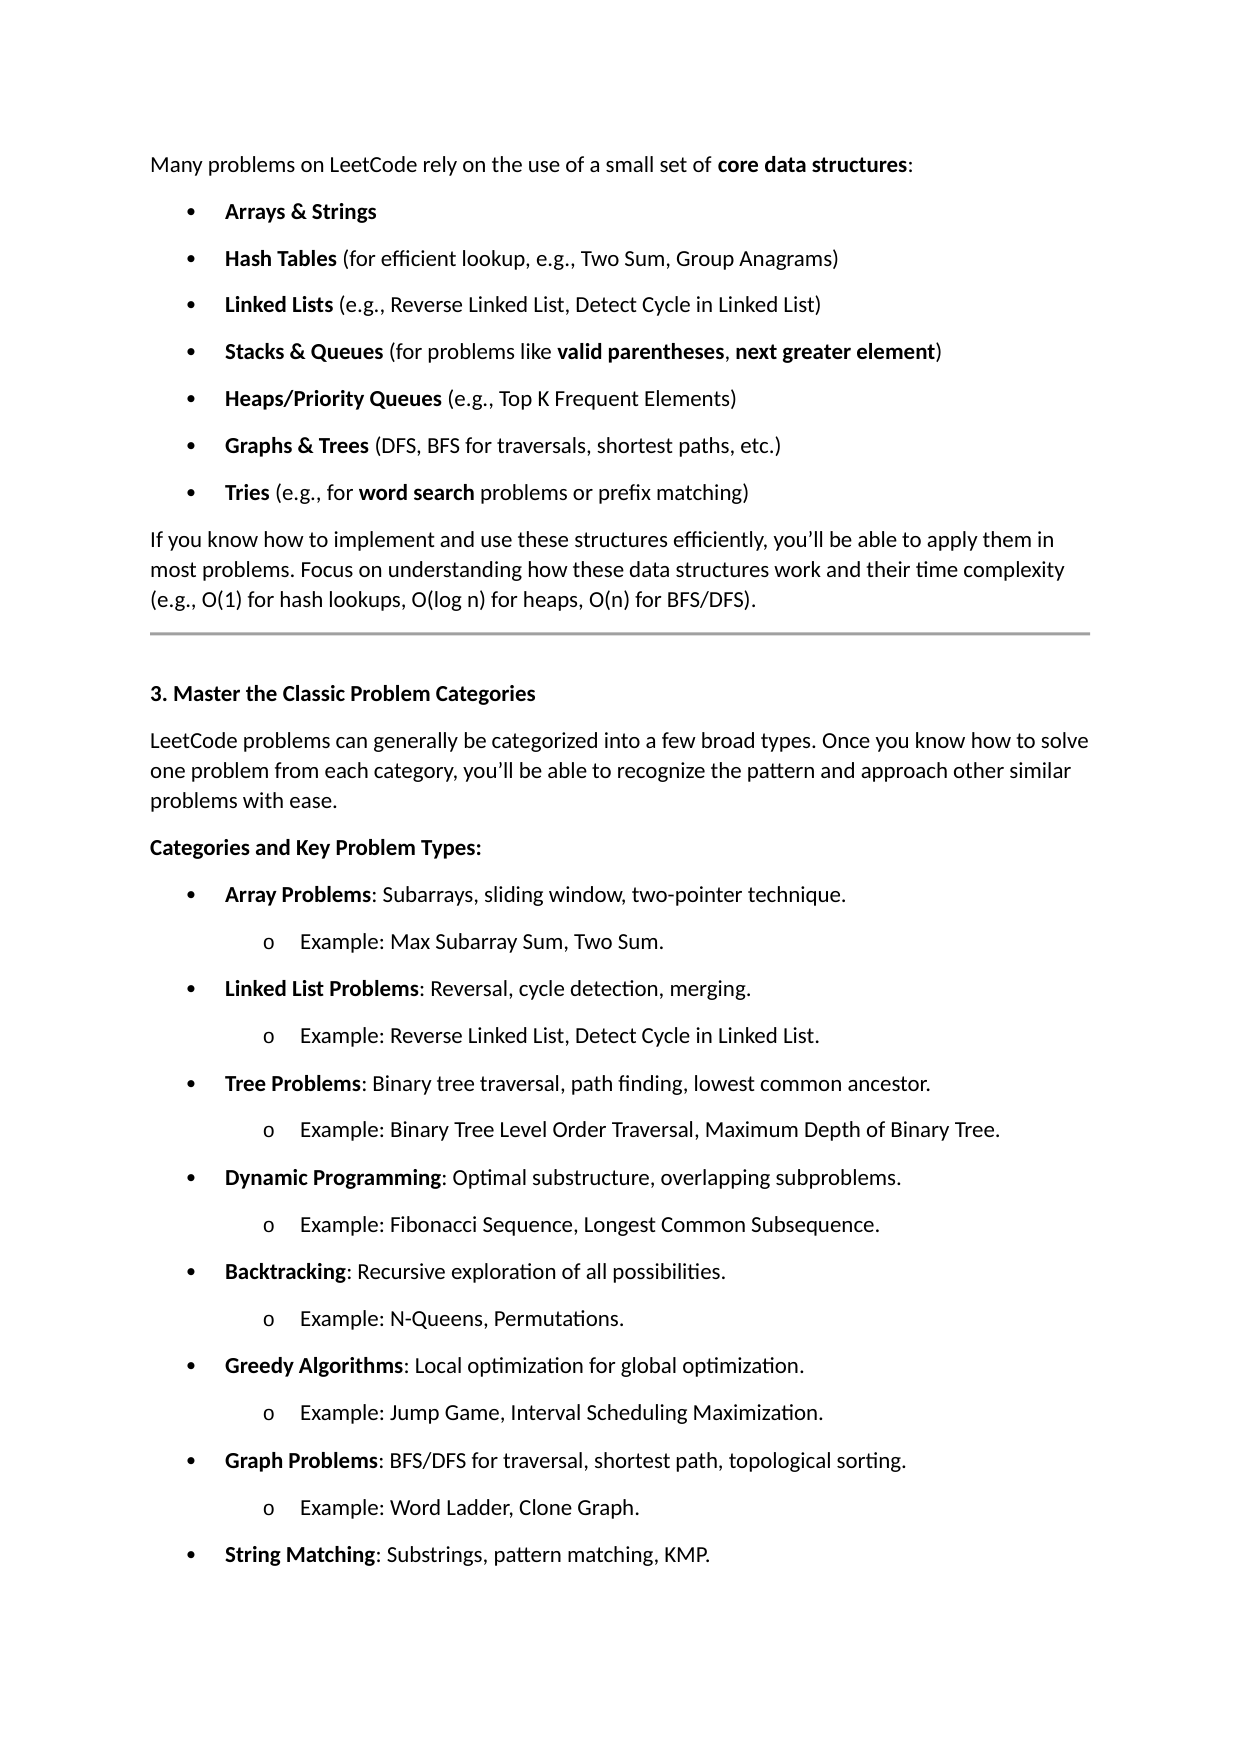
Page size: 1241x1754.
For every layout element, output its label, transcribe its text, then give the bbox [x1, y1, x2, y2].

text Many problems on LeetCode rely on the use of a small set of core data structures: [150, 150, 1090, 178]
text 3. Master the Classic Problem Categories [150, 679, 1090, 707]
list String Matching: Substrings, pattern matching, KMP. [187, 1540, 1090, 1568]
list Example: Fibonacci Sequence, Longest Common Subsequence. [262, 1210, 1090, 1238]
list Tries (e.g., for word search problems or prefix matching) [187, 478, 1090, 506]
list Backtracking: Recursive exploration of all possibilities. [187, 1257, 1090, 1285]
list Example: Reverse Linked List, Detect Cycle in Linked List. [262, 1021, 1090, 1050]
list Hash Tables (for efficient lookup, e.g., Two Sum, Group Anagrams) [187, 244, 1090, 272]
list Heaps/Priority Queues (e.g., Top K Frequent Elements) [187, 384, 1090, 412]
list Example: Jump Game, Interval Scheduling Maximization. [262, 1398, 1090, 1427]
text LeetCode problems can generally be categorized into a few broad types. Once you know how to solve one problem from each category, you’ll be able to recognize the pattern and approach other similar problems with ease. [150, 726, 1090, 814]
list Stacks & Queues (for problems like valid parentheses, next greater element) [187, 337, 1090, 366]
list Arrays & Strings [187, 197, 1090, 225]
list Example: N-Queens, Permutations. [262, 1304, 1090, 1333]
list Graphs & Trees (DFS, BFS for traversals, shortest paths, etc.) [187, 431, 1090, 459]
list Array Problems: Subarrays, sliding window, two-pointer technique. [187, 880, 1090, 908]
list Example: Binary Tree Level Order Traversal, Maximum Depth of Binary Tree. [262, 1116, 1090, 1144]
list Greedy Algorithms: Local optimization for global optimization. [187, 1352, 1090, 1379]
list Example: Max Subarray Sum, Two Sum. [262, 927, 1090, 956]
list Linked Lists (e.g., Reverse Linked List, Detect Cycle in Linked List) [187, 291, 1090, 319]
list Dynamic Programming: Optimal substructure, overlapping subproblems. [187, 1163, 1090, 1191]
text If you know how to implement and use these structures efficiently, you’ll be able to apply them in most problems. Focus on understanding how these data structures work and their time complexity (e.g., O(1) for hash lookups, O(log n) for heaps, O(n) for BFS/DFS). [150, 525, 1090, 613]
list Linked List Problems: Reversal, cycle detection, merging. [187, 974, 1090, 1002]
list Tree Problems: Binary tree traversal, path finding, lowest common ancestor. [187, 1069, 1090, 1097]
list Example: Word Ladder, Clone Graph. [262, 1493, 1090, 1521]
text Categories and Key Problem Types: [150, 833, 1090, 861]
list Graph Problems: BFS/DFS for traversal, shortest path, topological sorting. [187, 1446, 1090, 1474]
